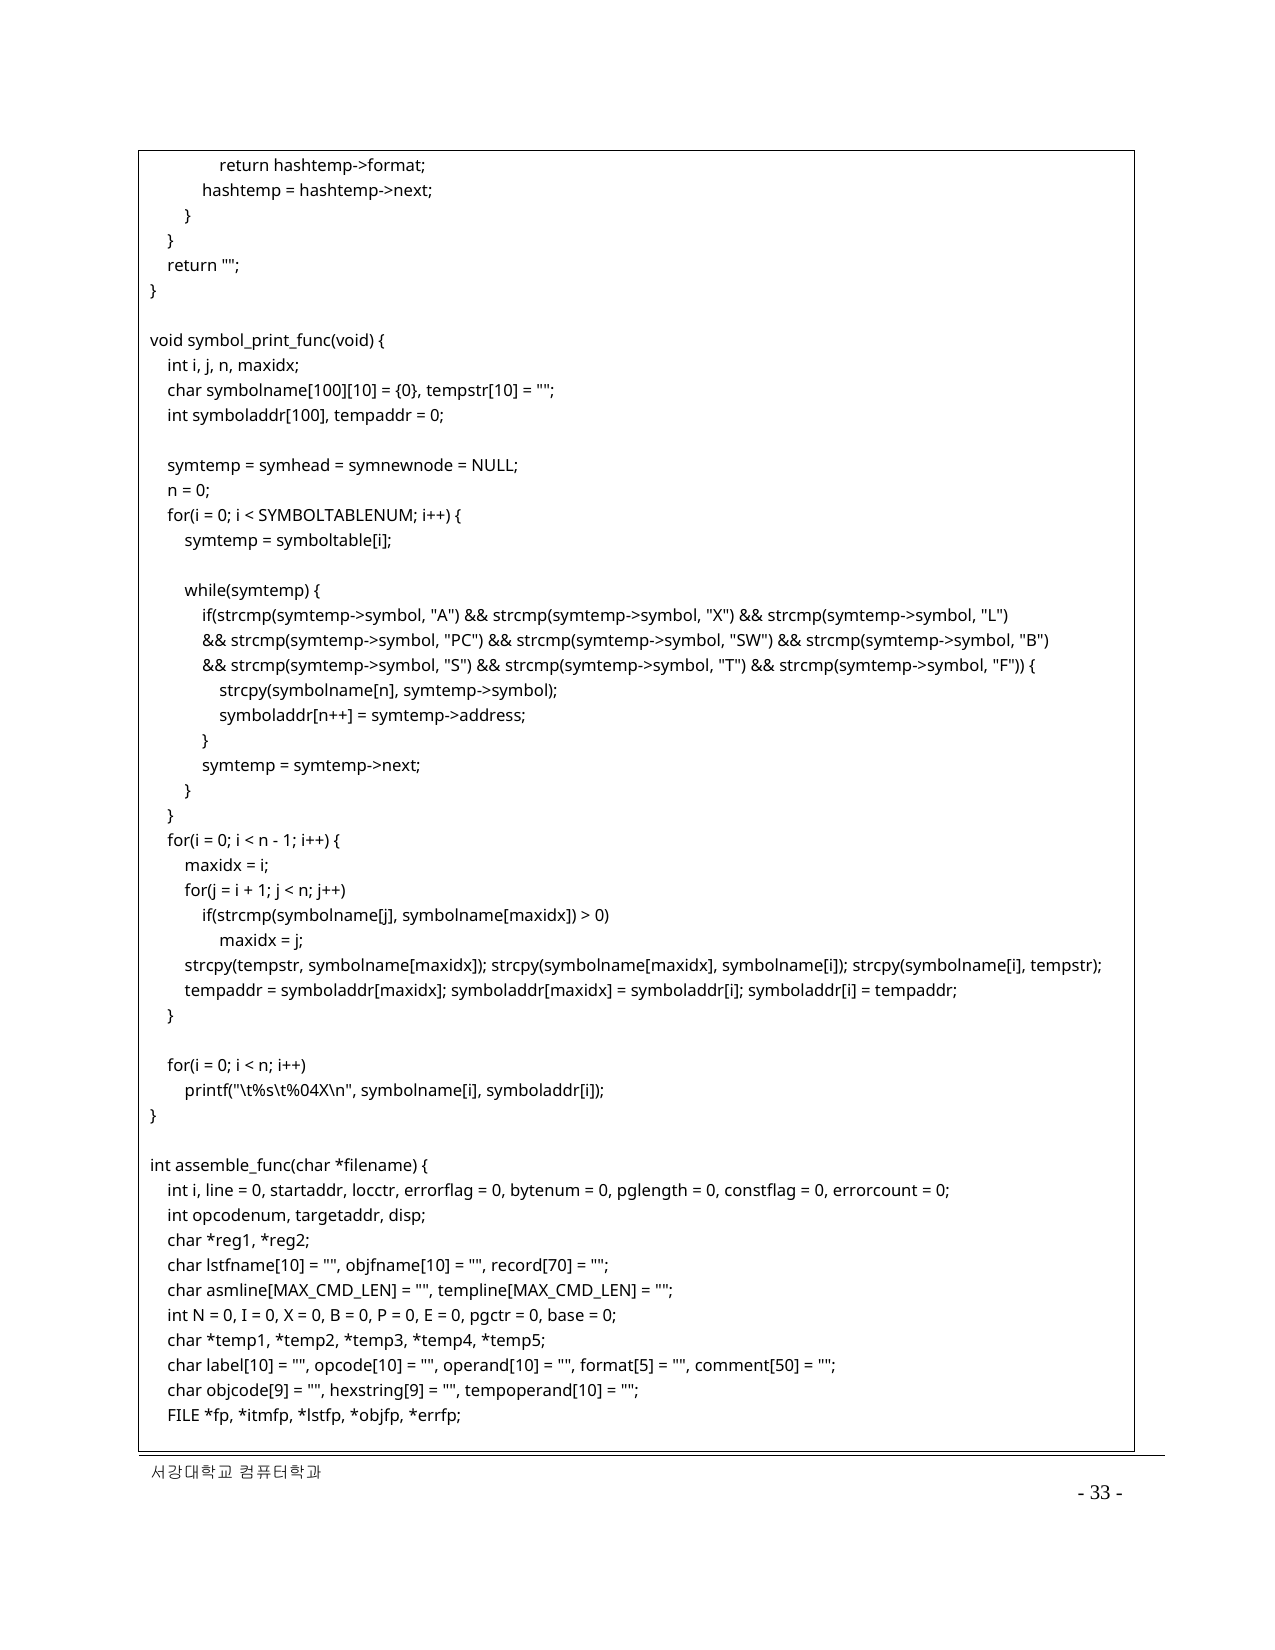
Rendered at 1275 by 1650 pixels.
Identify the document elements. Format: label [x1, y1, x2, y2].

table_header [139, 151, 1134, 1451]
